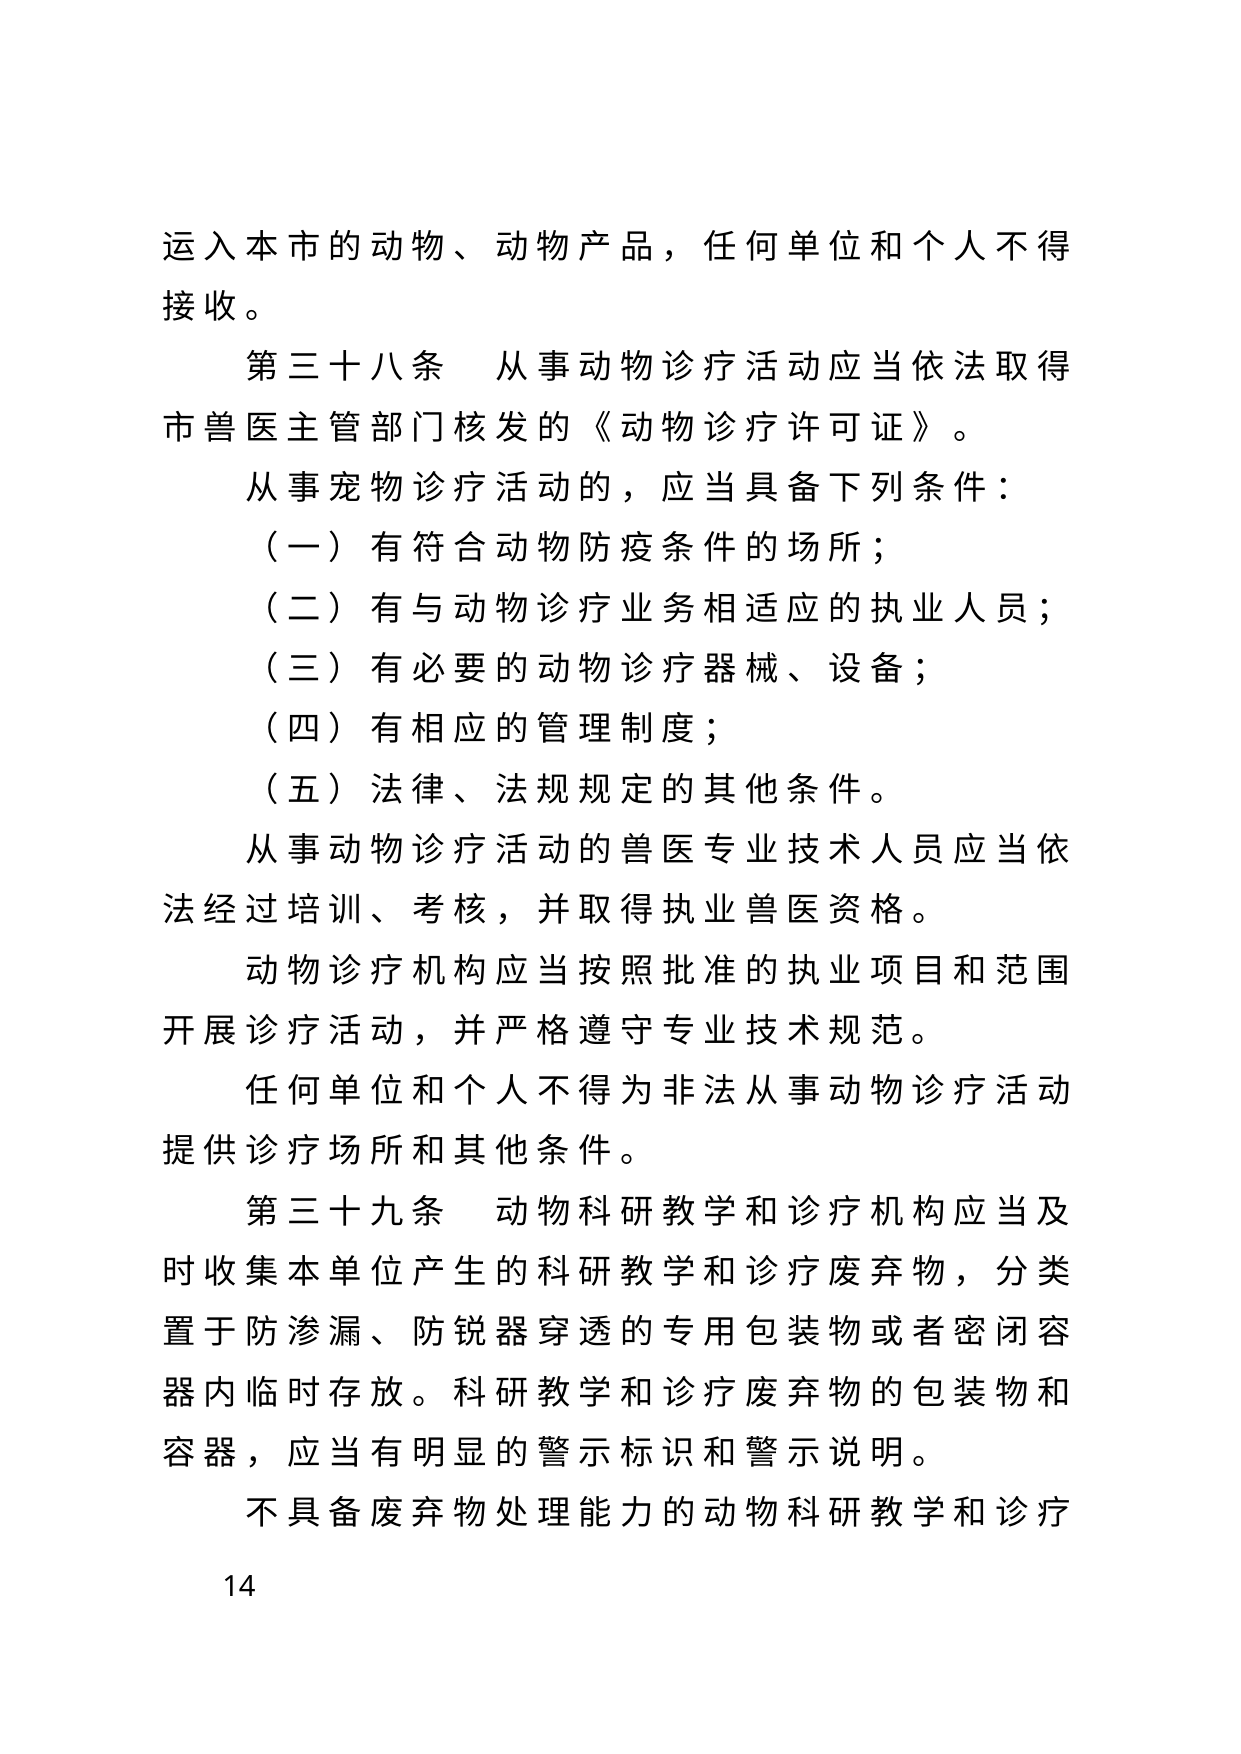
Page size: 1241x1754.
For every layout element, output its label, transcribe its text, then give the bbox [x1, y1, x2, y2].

text 从事宠物诊疗活动的，应当具备下列条件： [162, 455, 1078, 515]
text （二）有与动物诊疗业务相适应的执业人员； [162, 575, 1078, 636]
text 动物诊疗机构应当按照批准的执业项目和范围开展诊疗活动，并严格遵守专业技术规范。 [162, 937, 1078, 1058]
text （四）有相应的管理制度； [162, 696, 1078, 756]
text 从事动物诊疗活动的兽医专业技术人员应当依法经过培训、考核，并取得执业兽医资格。 [162, 817, 1078, 937]
text （一）有符合动物防疫条件的场所； [162, 515, 1078, 575]
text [162, 1480, 1078, 1540]
text （五）法律、法规规定的其他条件。 [162, 756, 1078, 817]
text 任何单位和个人不得为非法从事动物诊疗活动提供诊疗场所和其他条件。 [162, 1058, 1078, 1178]
text 第三十八条 从事动物诊疗活动应当依法取得市兽医主管部门核发的《动物诊疗许可证》。 [162, 334, 1078, 455]
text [162, 213, 1078, 334]
text 第三十九条 动物科研教学和诊疗机构应当及时收集本单位产生的科研教学和诊疗废弃物，分类置于防渗漏、防锐器穿透的专用包装物或者密闭容器内临时存放。科研教学和诊疗废弃物的包装物和容器，应当有明显的警示标识和警示说明。 [162, 1178, 1078, 1480]
text （三）有必要的动物诊疗器械、设备； [162, 636, 1078, 696]
